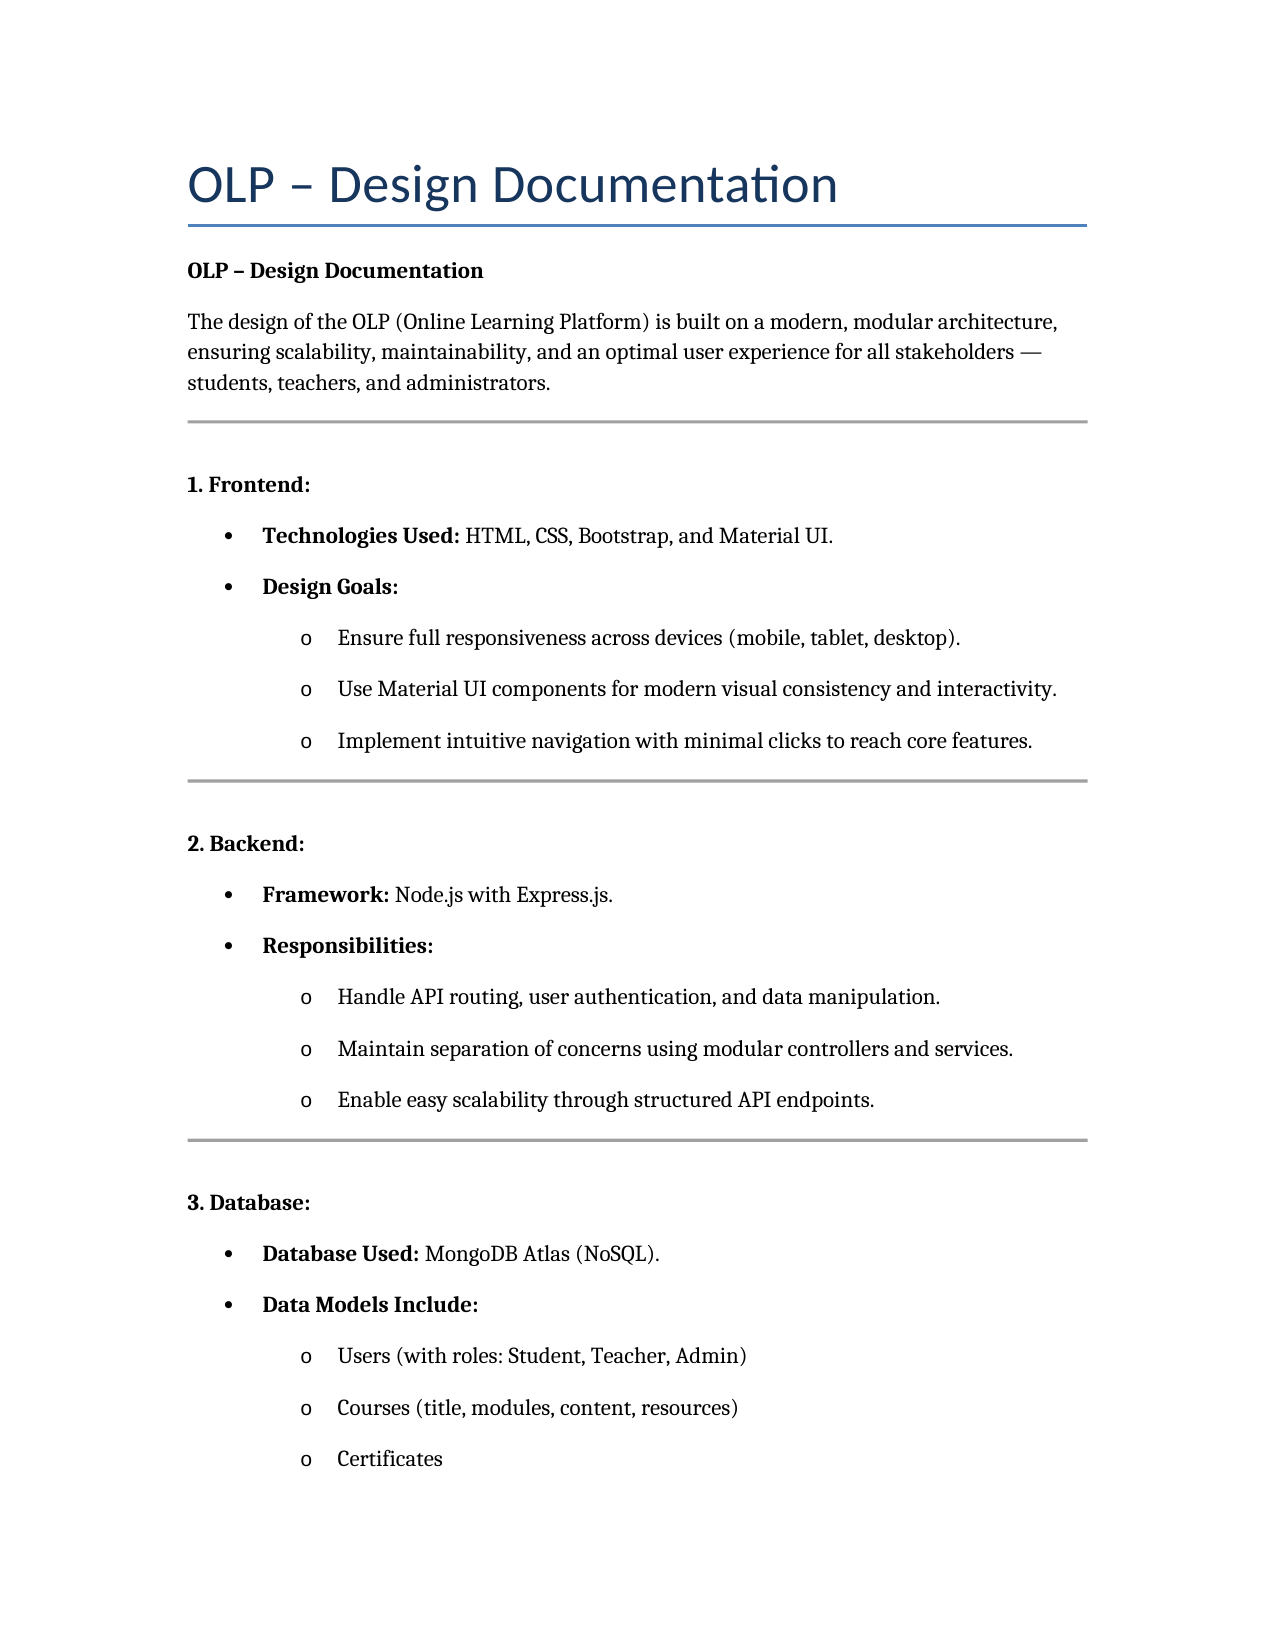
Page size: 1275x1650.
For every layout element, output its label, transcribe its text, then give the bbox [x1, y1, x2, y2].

list Implement intuitive navigation with minimal clicks to reach core features. [300, 728, 1087, 755]
list Users (with roles: Student, Teacher, Admin) [300, 1343, 1087, 1370]
list Database Used: MongoDB Atlas (NoSQL). [225, 1241, 1087, 1267]
list Framework: Node.js with Express.js. [225, 882, 1087, 908]
list Enable easy scalability through structured API endpoints. [300, 1087, 1087, 1114]
list Certificates [300, 1446, 1087, 1473]
title OLP – Design Documentation [187, 150, 1087, 227]
list Use Material UI components for modern visual consistency and interactivity. [300, 676, 1087, 703]
text 1. Frontend: [187, 471, 1087, 498]
list Courses (title, modules, content, resources) [300, 1394, 1087, 1421]
list Design Goals: [225, 573, 1087, 600]
list Ensure full responsiveness across devices (mobile, tablet, desktop). [300, 624, 1087, 651]
list Data Models Include: [225, 1292, 1087, 1318]
list Responsibilities: [225, 933, 1087, 959]
text 3. Database: [187, 1190, 1087, 1216]
list Maintain separation of concerns using modular controllers and services. [300, 1035, 1087, 1062]
list Handle API routing, user authentication, and data manipulation. [300, 984, 1087, 1011]
text 2. Backend: [187, 831, 1087, 857]
text The design of the OLP (Online Learning Platform) is built on a modern, modular architecture, ensuring scalability, maintainability, and an optimal user experience for all stakeholders — students, teachers, and administrators. [187, 309, 1087, 396]
text OLP – Design Documentation [187, 258, 1087, 284]
list Technologies Used: HTML, CSS, Bootstrap, and Material UI. [225, 522, 1087, 549]
